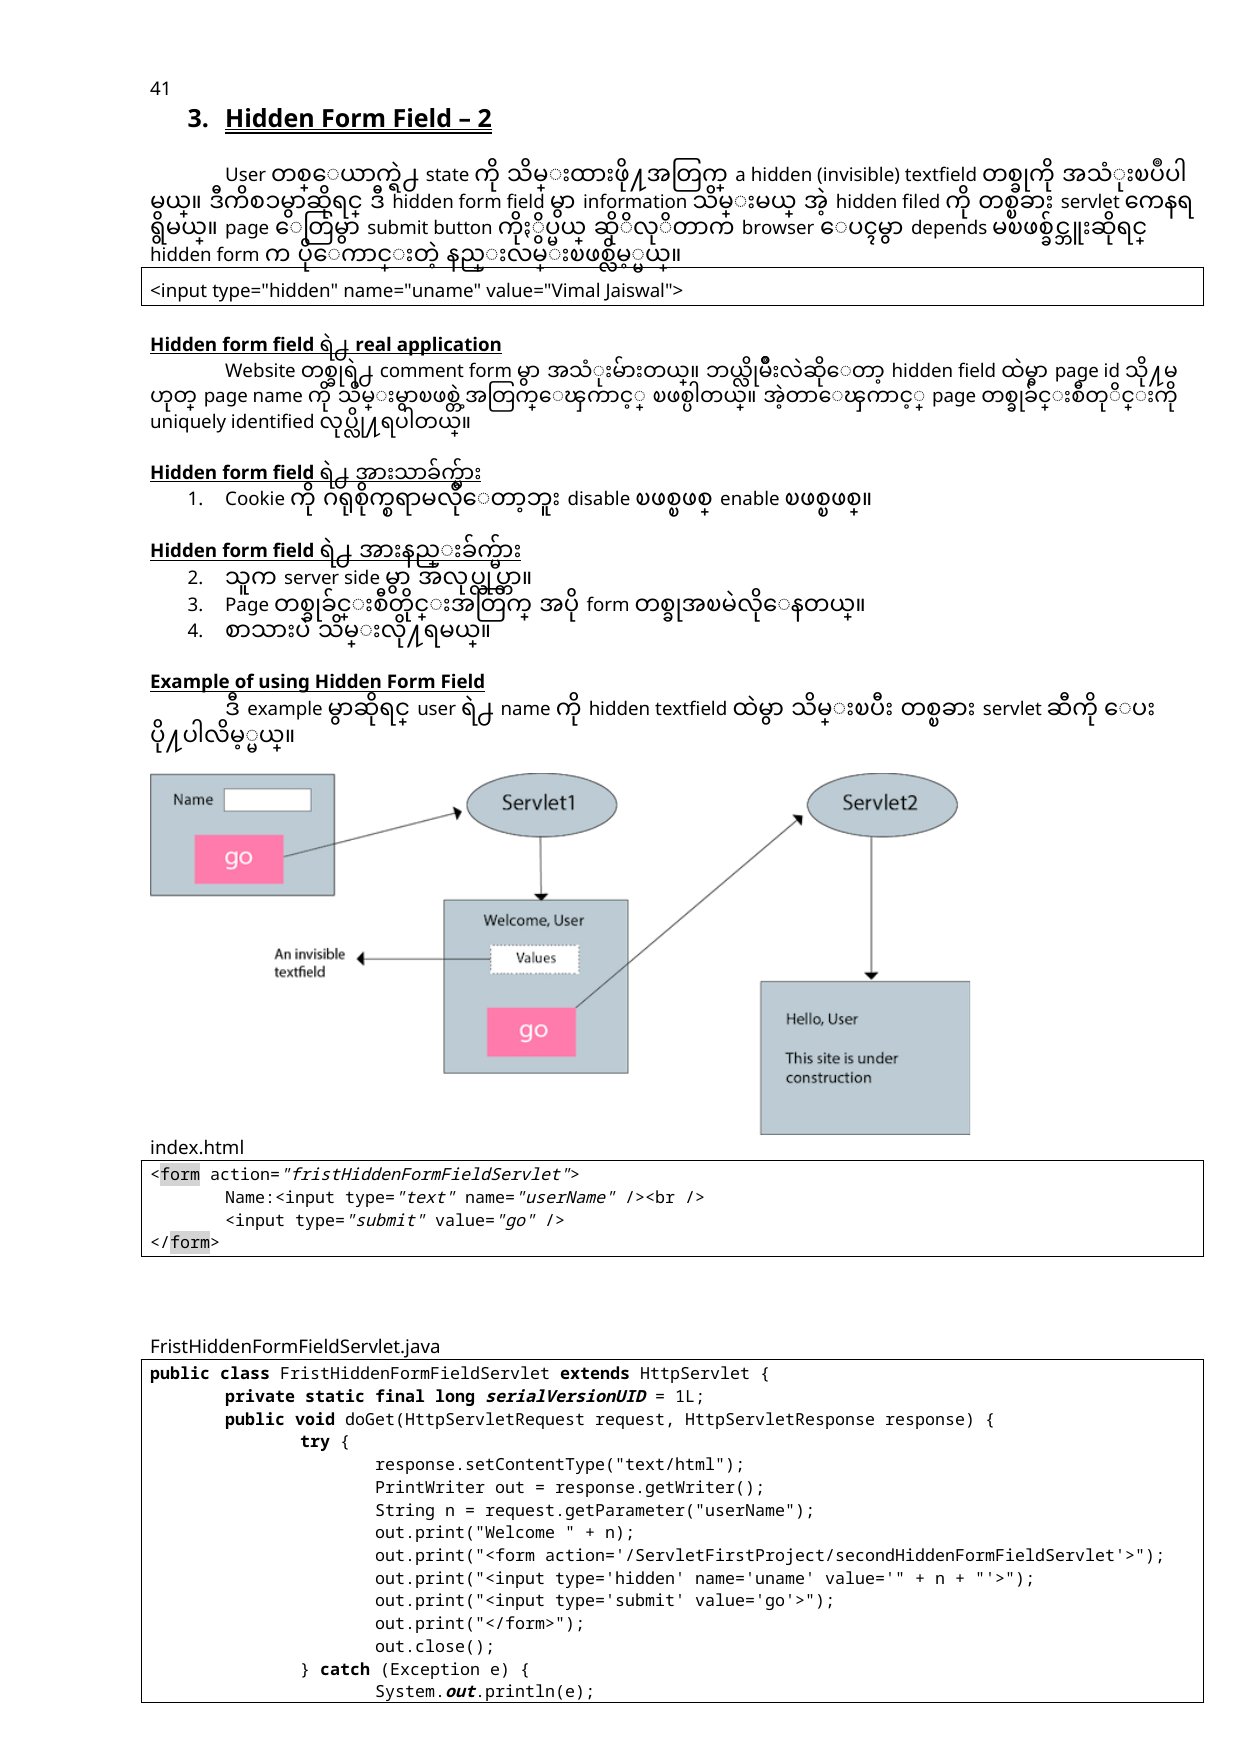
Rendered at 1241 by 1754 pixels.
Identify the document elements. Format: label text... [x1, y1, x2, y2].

text Website တစ္ခုရဲ႕ comment form မွာ အသံုးမ်ားတယ္။ ဘယ္လိုမ်ိဳးလဲဆိုေတာ့ hidden field ထဲမွာ page id သို႔မဟုတ္ page name ကို သိမ္းမွာၿဖစ္တဲ့အတြက္ေၾကာင့္ ၿဖစ္ပါတယ္။ အဲ့တာေၾကာင့္ page တစ္ခုခ်င္းစီတုိင္းကို uniquely identified လုပ္လို႔ရပါတယ္။ [150, 357, 1195, 433]
text User တစ္ေယာက္ရဲ႕ state ကို သိမ္းထားဖို႔အတြက္ a hidden (invisible) textfield တစ္ခုကို အသံုးၿပဳပါမယ္။ ဒီကိစၥမွာဆိုရင္ ဒီ hidden form field မွာ information သိမ္းမယ္ အဲ့ hidden filed ကို တစ္ၿခား servlet ကေနရရွိမယ္။ page ေတြမွာ submit button ကိုႏွိပ္မယ္ ဆိုိလုိတာက browser ေပၚမွာ depends မၿဖစ္ခ်င္ဘူးဆိုရင္ hidden form က ပိုေကာင္းတဲ့ နည္းလမ္းၿဖစ္လိမ့္မယ္။ [150, 160, 1195, 267]
text out.print("Welcome " + n); [150, 1521, 1195, 1544]
list Cookie ကို ဂရုစိုက္စရာမလိုေတာ့ဘူး disable ၿဖစ္ၿဖစ္ enable ၿဖစ္ၿဖစ္။ [187, 484, 1195, 511]
text String n = request.getParameter("userName"); [150, 1498, 1195, 1521]
text index.html [150, 1134, 1195, 1160]
text public void doGet(HttpServletRequest request, HttpServletResponse response) { [150, 1407, 1195, 1430]
text </form> [142, 1228, 1203, 1256]
list စာသားပဲ သိမ္းလို႔ရမယ္။ [187, 617, 1195, 643]
text response.setContentType("text/html"); [150, 1453, 1195, 1476]
list Page တစ္ခုခ်င္းစီတိုင္းအတြက္ အပို form တစ္ခုအၿမဲလိုေနတယ္။ [479, 590, 1195, 617]
text System.out.println(e); [150, 1680, 1195, 1702]
text try { [150, 1430, 1195, 1453]
text } catch (Exception e) { [150, 1657, 1195, 1680]
text Hidden form field ရဲ႕ အားနည္းခ်က္မ်ား [150, 537, 1195, 563]
text FristHiddenFormFieldServlet.java [150, 1333, 1195, 1359]
list Hidden Form Field – 2 [187, 101, 1195, 134]
text Hidden form field ရဲ႕ အားသာခ်က္မ်ား [150, 459, 1195, 484]
text private static final long serialVersionUID = 1L; [150, 1385, 1195, 1407]
list သူက server side မွာ အလုပ္လုပ္တာ။ [187, 563, 1195, 590]
text out.close(); [150, 1634, 1195, 1657]
picture [150, 773, 971, 1135]
text PrintWriter out = response.getWriter(); [150, 1476, 1195, 1498]
text out.print("<input type='hidden' name='uname' value='" + n + "'>"); [150, 1566, 1195, 1589]
text out.print("<input type='submit' value='go'>"); [150, 1589, 1195, 1612]
text <input type="submit" value="go" /> [150, 1208, 1195, 1228]
text Hidden form field ရဲ႕ real application [150, 331, 1195, 357]
text out.print("<form action='/ServletFirstProject/secondHiddenFormFieldServlet'>"); [150, 1544, 1195, 1566]
text ဒီ example မွာဆိုရင္ user ရဲ႕ name ကို hidden textfield ထဲမွာ သိမ္းၿပီး တစ္ၿခား servlet ဆီကို ေပးပို႔ပါလိမ့္မယ္။ [150, 694, 1195, 748]
text out.print("</form>"); [150, 1612, 1195, 1634]
text Example of using Hidden Form Field [150, 669, 1195, 694]
text <form action="fristHiddenFormFieldServlet"> [142, 1161, 1203, 1186]
text <input type="hidden" name="uname" value="Vimal Jaiswal"> [142, 268, 1203, 305]
text public class FristHiddenFormFieldServlet extends HttpServlet { [142, 1360, 1203, 1385]
list Page တစ္ခုခ်င္းစီတိုင္းအတြက္ အပို form တစ္ခုအၿမဲလိုေနတယ္။ [187, 590, 477, 617]
text Name:<input type="text" name="userName" /><br /> [150, 1186, 1195, 1208]
